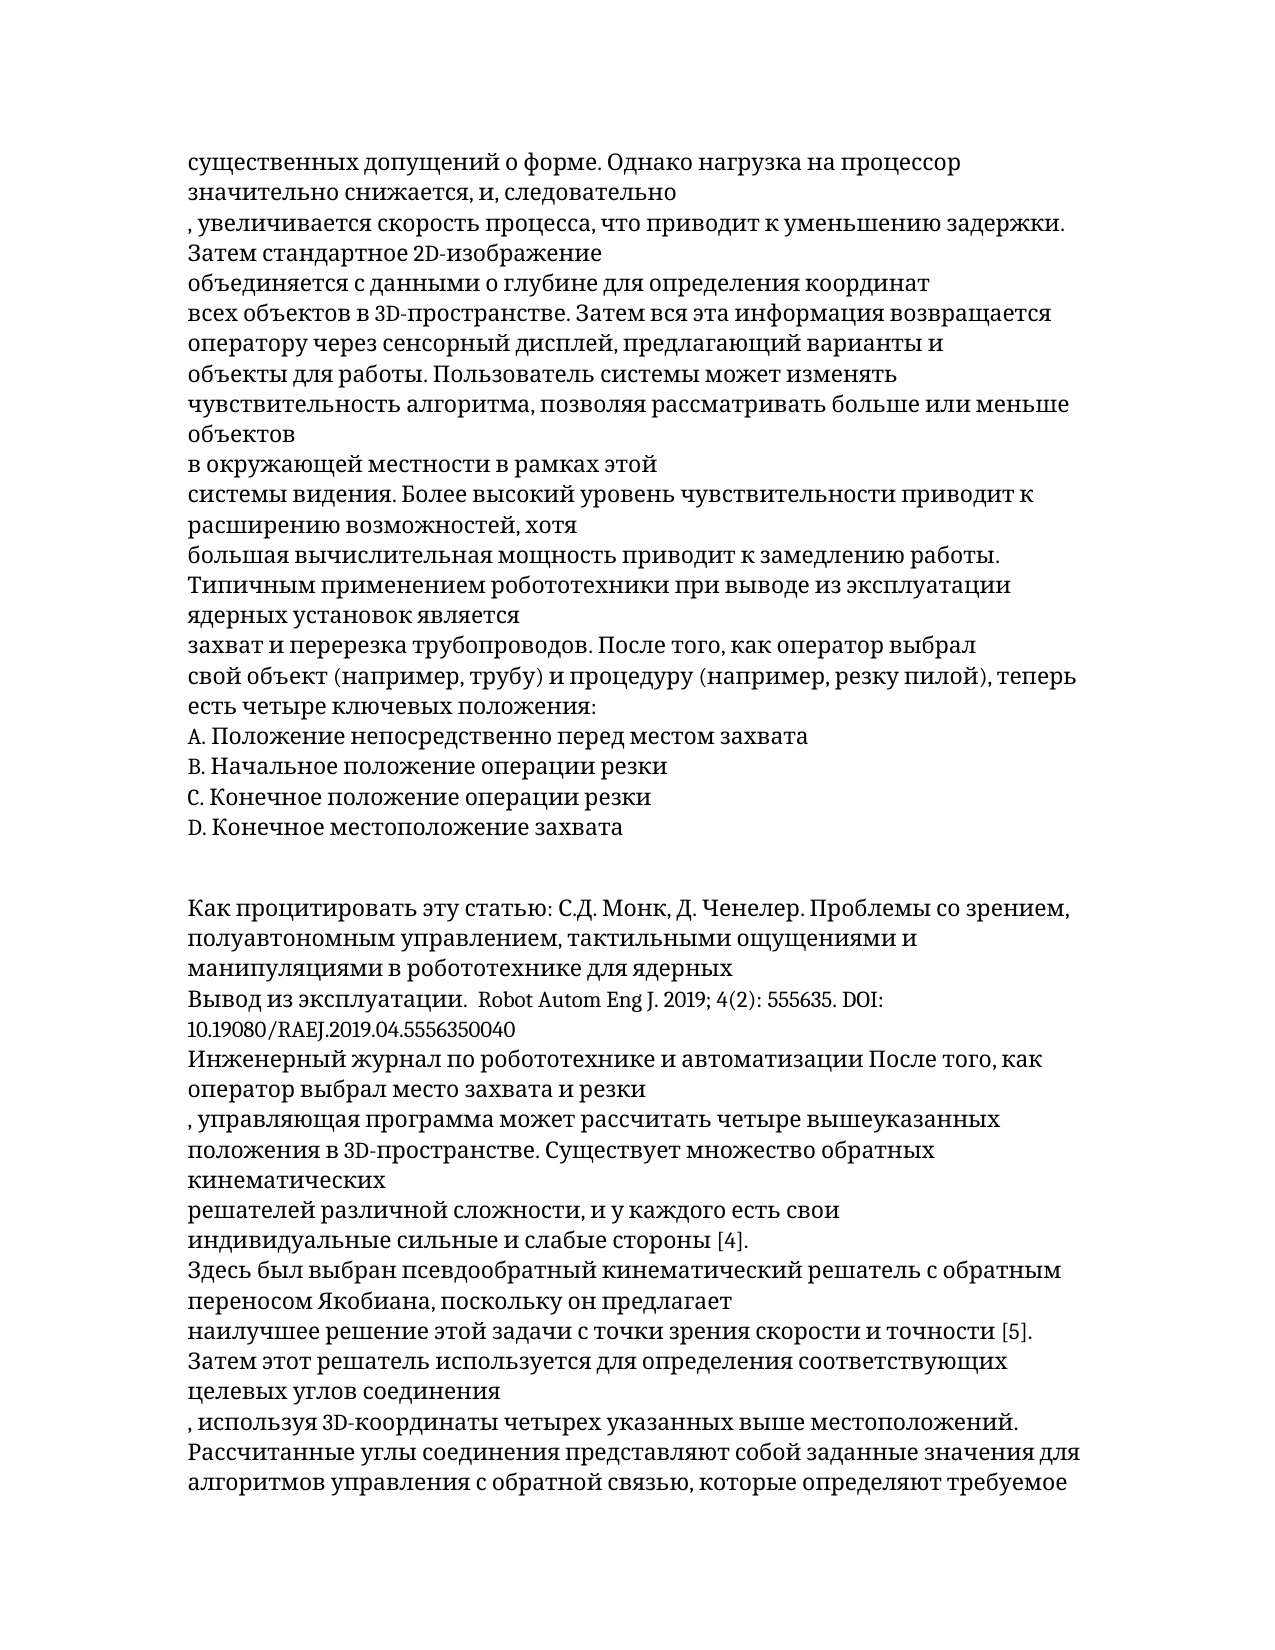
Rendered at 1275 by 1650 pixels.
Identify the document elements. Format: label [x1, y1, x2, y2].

text [187, 896, 1087, 1496]
text [187, 150, 1087, 871]
